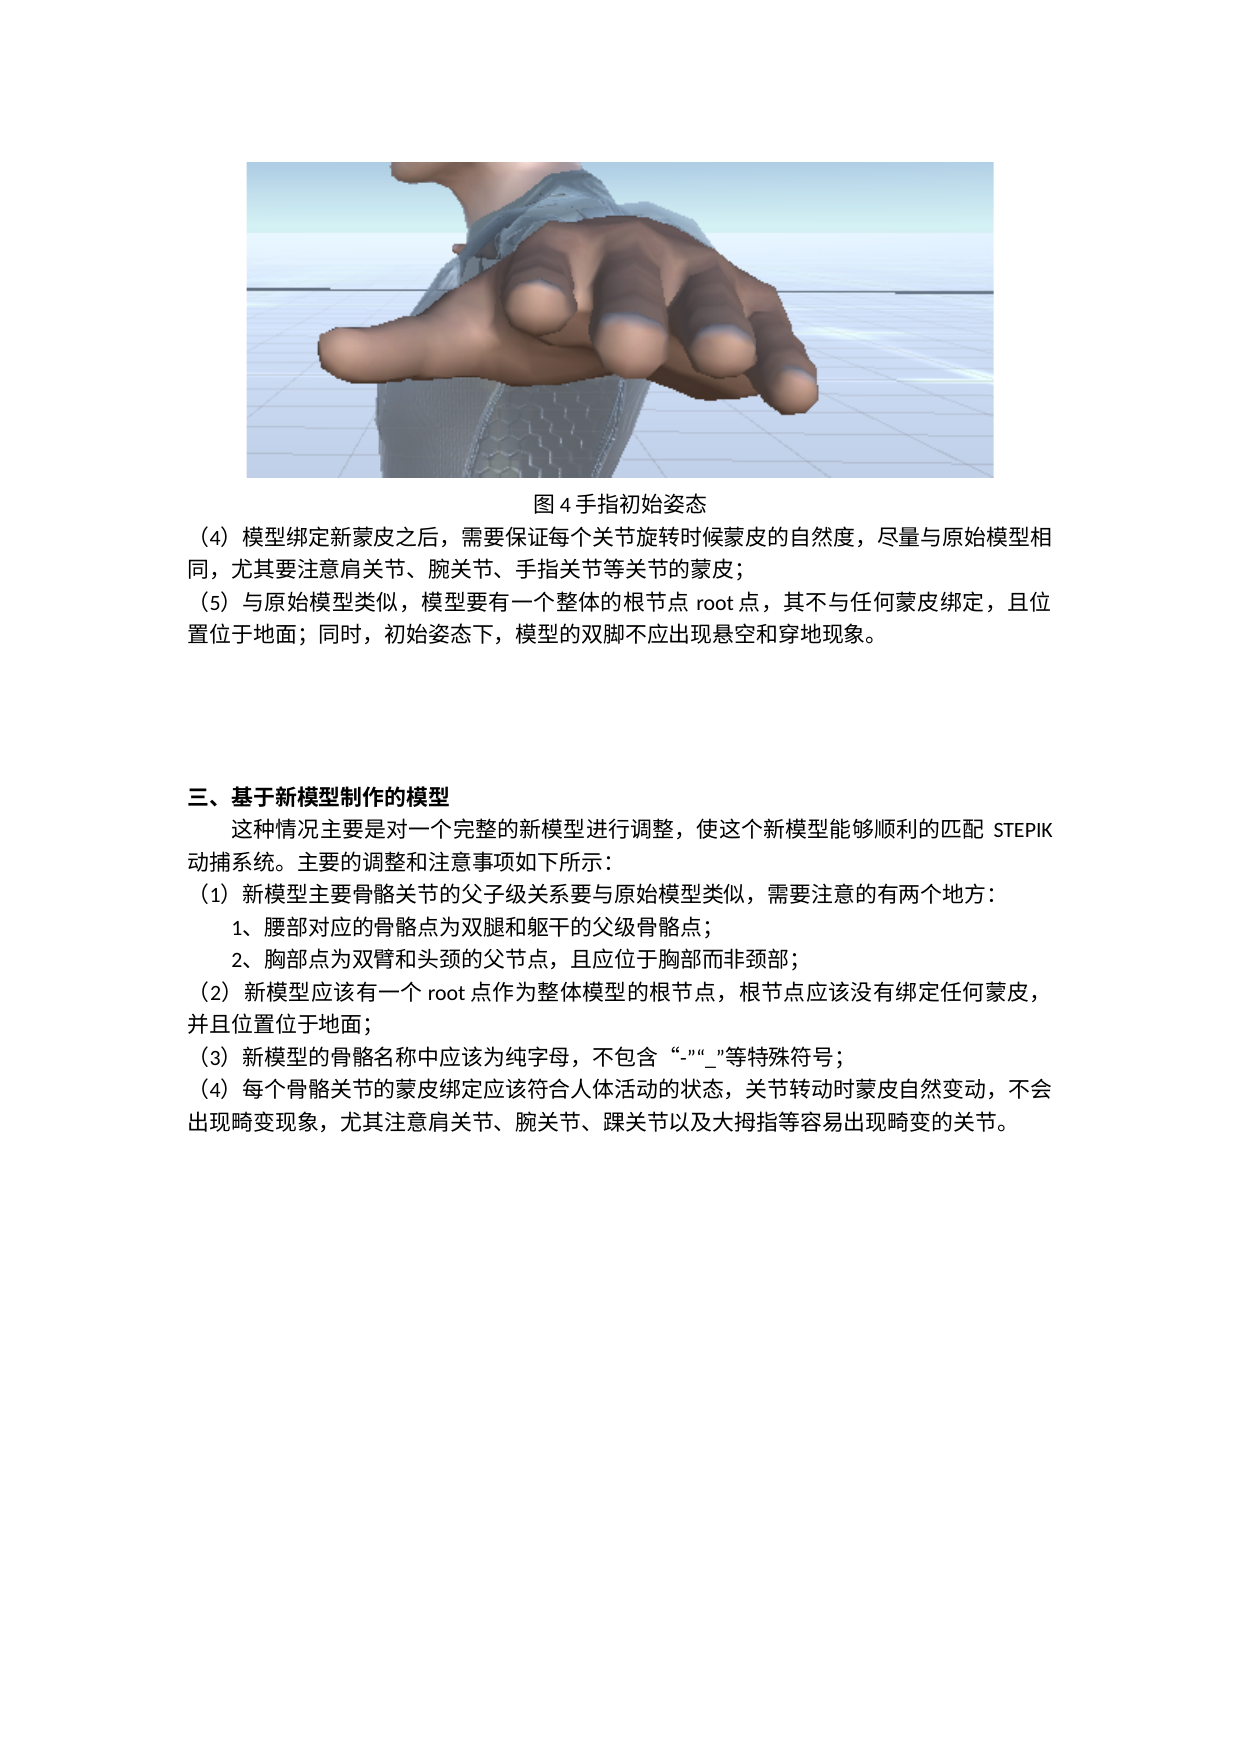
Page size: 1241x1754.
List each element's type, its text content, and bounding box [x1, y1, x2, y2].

list 基于新模型制作的模型 [187, 779, 1053, 812]
list （2）新模型应该有一个root点作为整体模型的根节点，根节点应该没有绑定任何蒙皮，并且位置位于地面； [187, 974, 1053, 1039]
list 新模型主要骨骼关节的父子级关系要与原始模型类似，需要注意的有两个地方： [187, 877, 1053, 909]
list 与原始模型类似，模型要有一个整体的根节点root点，其不与任何蒙皮绑定，且位置位于地面；同时，初始姿态下，模型的双脚不应出现悬空和穿地现象。 [187, 584, 1053, 649]
list 模型绑定新蒙皮之后，需要保证每个关节旋转时候蒙皮的自然度，尽量与原始模型相同，尤其要注意肩关节、腕关节、手指关节等关节的蒙皮； [187, 519, 1053, 584]
list （3）新模型的骨骼名称中应该为纯字母，不包含“-”“_”等特殊符号； [187, 1039, 1053, 1072]
picture [246, 162, 994, 478]
list 1、腰部对应的骨骼点为双腿和躯干的父级骨骼点； [187, 909, 1053, 942]
list 2、胸部点为双臂和头颈的父节点，且应位于胸部而非颈部； [187, 942, 1053, 974]
list 图4 手指初始姿态 [187, 487, 1053, 519]
list 这种情况主要是对一个完整的新模型进行调整，使这个新模型能够顺利的匹配STEPIK动捕系统。主要的调整和注意事项如下所示： [187, 812, 1053, 877]
list （4）每个骨骼关节的蒙皮绑定应该符合人体活动的状态，关节转动时蒙皮自然变动，不会出现畸变现象，尤其注意肩关节、腕关节、踝关节以及大拇指等容易出现畸变的关节。 [187, 1072, 1053, 1137]
